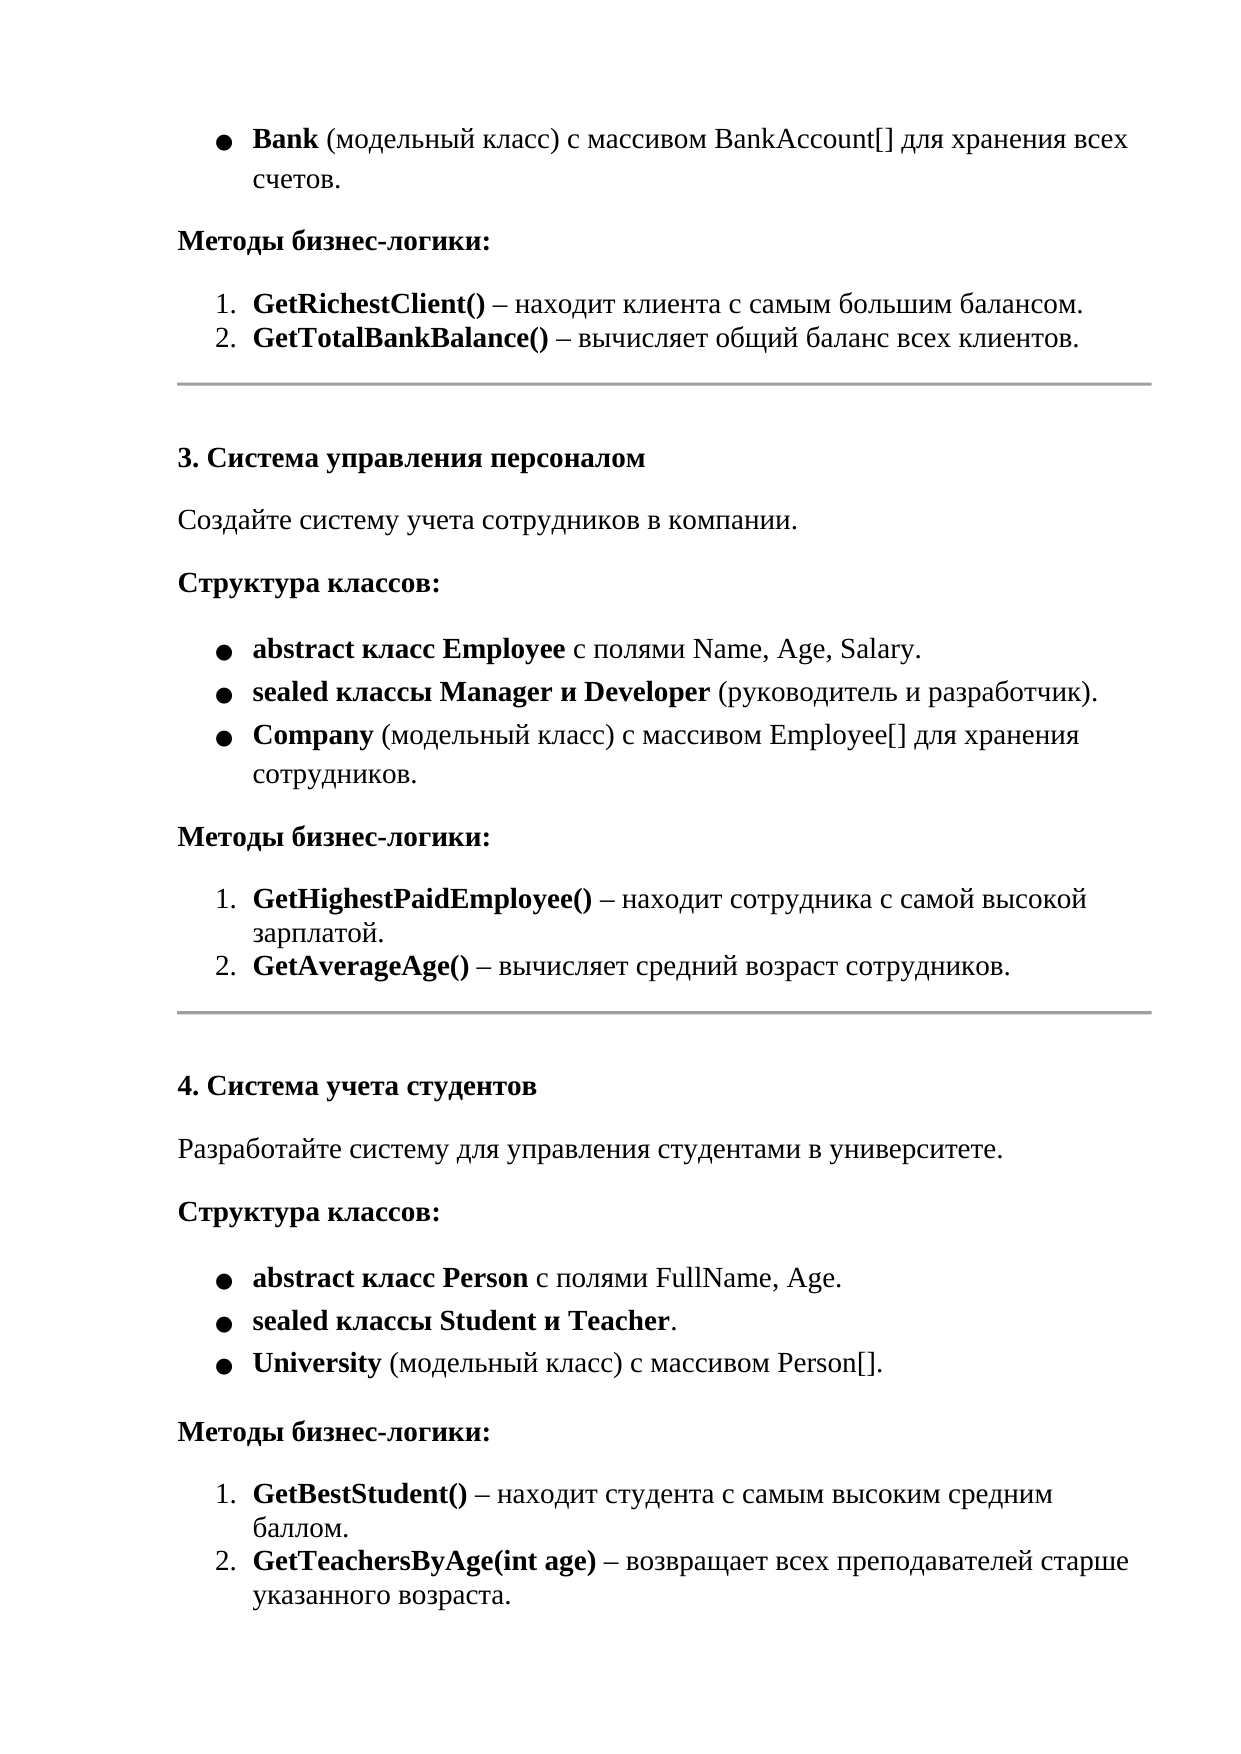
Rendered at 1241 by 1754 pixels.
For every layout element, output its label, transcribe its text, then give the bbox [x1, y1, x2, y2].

list GetBestStudent() – находит студента с самым высоким средним баллом. [215, 1476, 1152, 1543]
list Bank (модельный класс) с массивом BankAccount[] для хранения всех счетов. [215, 118, 1152, 194]
list sealed классы Student и Teacher. [215, 1299, 1152, 1342]
list GetAverageAge() – вычисляет средний возраст сотрудников. [215, 948, 1152, 982]
list GetTeachersByAge(int age) – возвращает всех преподавателей старше указанного возраста. [215, 1543, 1152, 1611]
list GetTotalBankBalance() – вычисляет общий баланс всех клиентов. [215, 320, 1152, 353]
text Создайте систему учета сотрудников в компании. [177, 502, 1152, 536]
text Структура классов: [177, 1194, 1152, 1227]
list Company (модельный класс) с массивом Employee[] для хранения сотрудников. [215, 713, 1152, 789]
text 3. Система управления персоналом [177, 440, 1152, 473]
list abstract класс Employee с полями Name, Age, Salary. [215, 628, 1152, 671]
list GetRichestClient() – находит клиента с самым большим балансом. [215, 286, 1152, 320]
text 4. Система учета студентов [177, 1068, 1152, 1102]
text Методы бизнес-логики: [177, 223, 1152, 257]
text Методы бизнес-логики: [177, 1414, 1152, 1447]
text Структура классов: [177, 565, 1152, 599]
list abstract класс Person с полями FullName, Age. [215, 1256, 1152, 1299]
text Разработайте систему для управления студентами в университете. [177, 1131, 1152, 1164]
list sealed классы Manager и Developer (руководитель и разработчик). [215, 671, 1152, 713]
list GetHighestPaidEmployee() – находит сотрудника с самой высокой зарплатой. [215, 881, 1152, 948]
list University (модельный класс) с массивом Person[]. [215, 1342, 1152, 1384]
text Методы бизнес-логики: [177, 819, 1152, 852]
